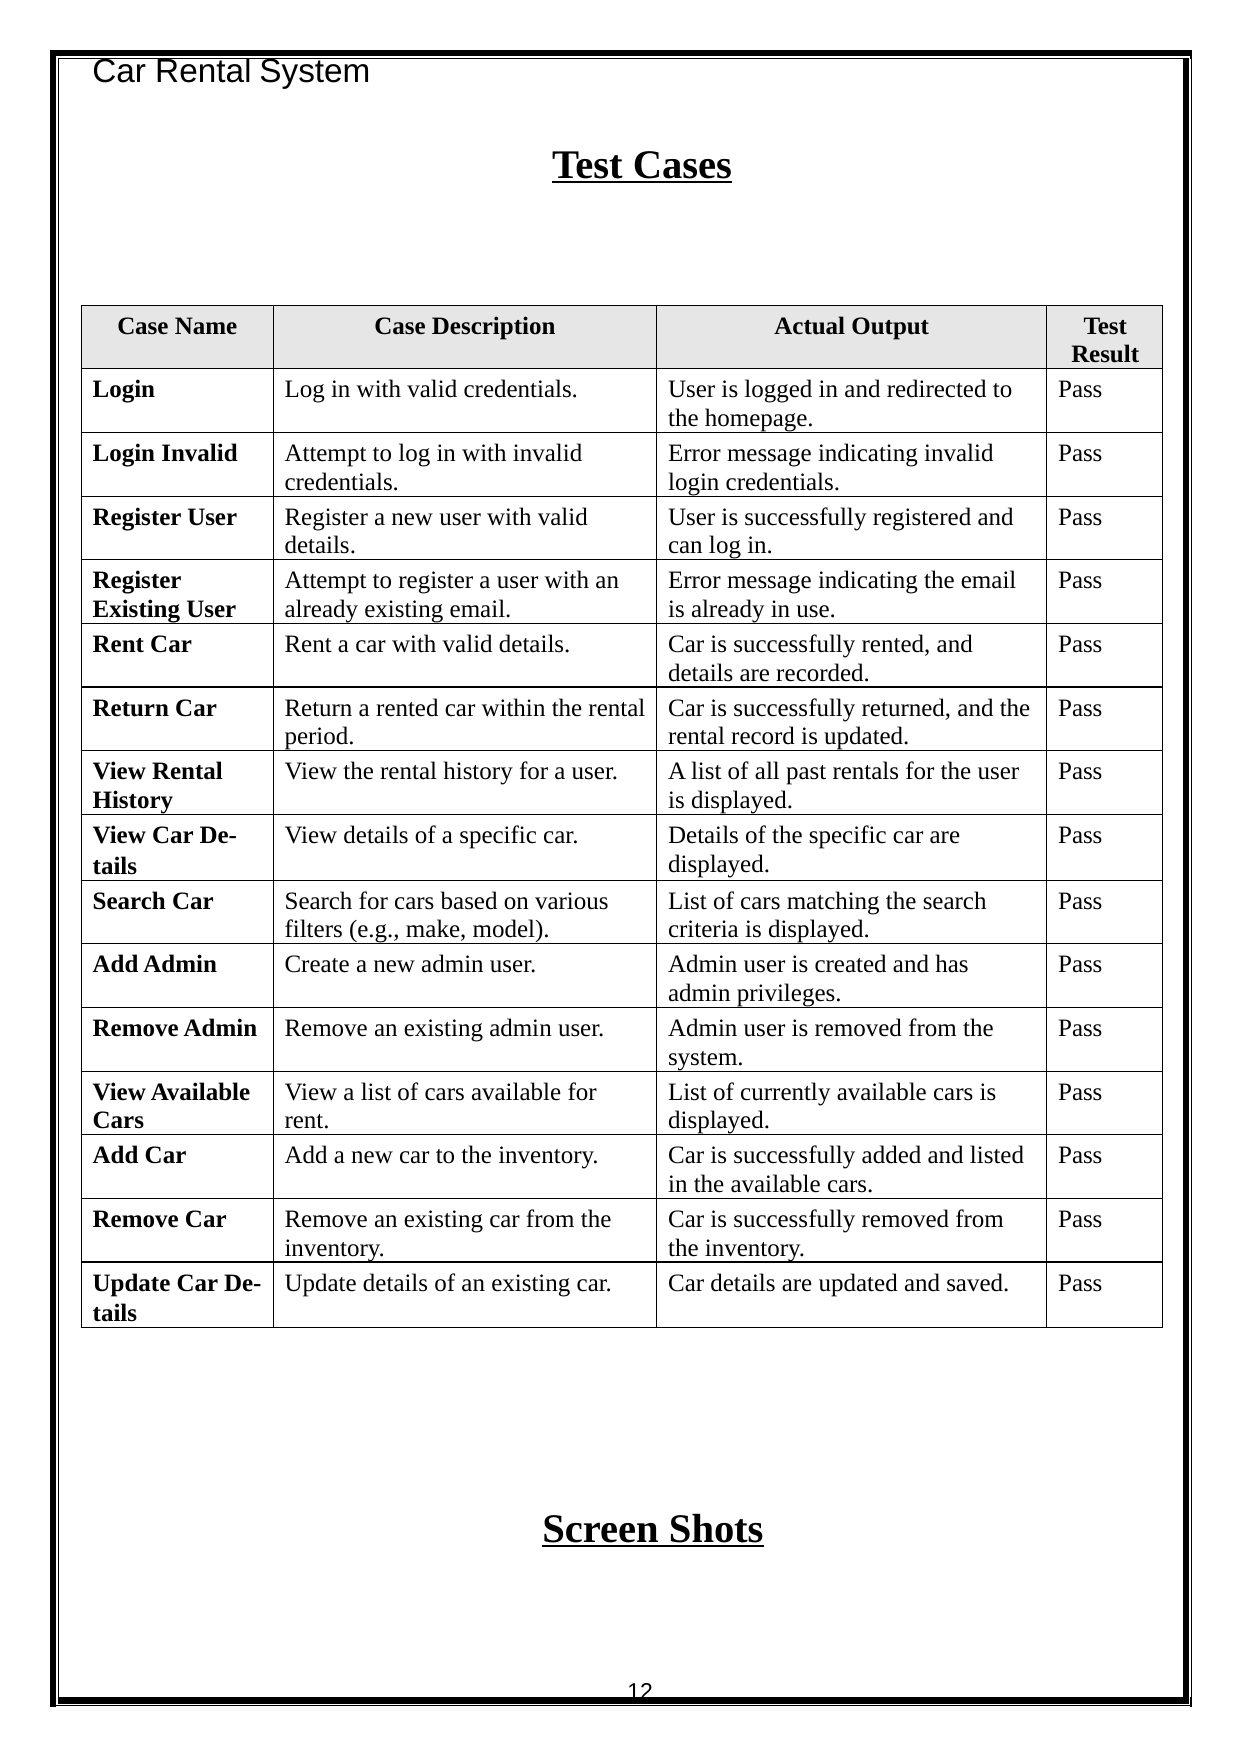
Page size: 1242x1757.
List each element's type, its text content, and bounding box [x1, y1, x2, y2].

table_cell Car details are updated and saved. [657, 1263, 1046, 1327]
table_cell Pass [1047, 624, 1162, 686]
table_cell Search for cars based on various filters (e.g., make, model). [274, 881, 656, 943]
table_cell View a list of cars available for rent. [274, 1072, 656, 1134]
table_cell Pass [1047, 560, 1162, 623]
table_cell Car is successfully removed from the inventory. [657, 1199, 1046, 1261]
table_header Actual Output [657, 306, 1046, 368]
table_cell Register a new user with valid details. [274, 497, 656, 559]
table_cell Add a new car to the inventory. [274, 1135, 656, 1198]
table_cell Add Admin [82, 944, 273, 1007]
table_cell Admin user is removed from the system. [657, 1008, 1046, 1071]
table_cell Pass [1047, 1199, 1162, 1261]
table_cell Search Car [82, 881, 273, 943]
table_cell View Car De- tails [82, 815, 273, 879]
table_cell Pass [1047, 369, 1162, 432]
table_cell Details of the specific car are displayed. [657, 815, 1046, 879]
table_cell Error message indicating invalid login credentials. [657, 433, 1046, 496]
text Test Cases [92, 141, 732, 187]
table_cell Pass [1047, 1008, 1162, 1071]
table_cell Register Existing User [82, 560, 273, 623]
table_cell Remove Admin [82, 1008, 273, 1071]
table_cell List of cars matching the search criteria is displayed. [657, 881, 1046, 943]
table_cell View details of a specific car. [274, 815, 656, 879]
table_cell Admin user is created and has admin privileges. [657, 944, 1046, 1007]
table_cell Remove an existing admin user. [274, 1008, 656, 1071]
table_cell View the rental history for a user. [274, 751, 656, 814]
table_cell Register User [82, 497, 273, 559]
table_cell Attempt to log in with invalid credentials. [274, 433, 656, 496]
table_cell Remove Car [82, 1199, 273, 1261]
table_cell View Rental History [82, 751, 273, 814]
table_cell Update Car De- tails [82, 1263, 273, 1327]
table_cell Car is successfully returned, and the rental record is updated. [657, 688, 1046, 750]
table_cell Rent Car [82, 624, 273, 686]
table_cell Attempt to register a user with an already existing email. [274, 560, 656, 623]
table_cell Pass [1047, 1263, 1162, 1327]
table_cell View Available Cars [82, 1072, 273, 1134]
table_cell Remove an existing car from the inventory. [274, 1199, 656, 1261]
table_cell Return a rented car within the rental period. [274, 688, 656, 750]
table_cell Return Car [82, 688, 273, 750]
table_cell Add Car [82, 1135, 273, 1198]
table_cell Pass [1047, 751, 1162, 814]
table_header Case Name [82, 306, 273, 368]
table_cell List of currently available cars is displayed. [657, 1072, 1046, 1134]
table_cell Pass [1047, 944, 1162, 1007]
table_cell Update details of an existing car. [274, 1263, 656, 1327]
table_cell Pass [1047, 881, 1162, 943]
table_cell Create a new admin user. [274, 944, 656, 1007]
table_cell User is logged in and redirected to the homepage. [657, 369, 1046, 432]
table_cell A list of all past rentals for the user is displayed. [657, 751, 1046, 814]
table_cell Pass [1047, 688, 1162, 750]
table_cell Pass [1047, 1072, 1162, 1134]
table_cell Log in with valid credentials. [274, 369, 656, 432]
table_cell Login [82, 369, 273, 432]
table_cell Pass [1047, 497, 1162, 559]
table_header Test Result [1047, 306, 1162, 368]
table_cell Rent a car with valid details. [274, 624, 656, 686]
table_cell Login Invalid [82, 433, 273, 496]
table_cell Car is successfully rented, and details are recorded. [657, 624, 1046, 686]
table_cell Car is successfully added and listed in the available cars. [657, 1135, 1046, 1198]
table_header Case Description [274, 306, 656, 368]
table_cell Pass [1047, 815, 1162, 879]
table_cell Pass [1047, 433, 1162, 496]
subtitle Screen Shots [467, 1504, 1148, 1551]
table_cell Error message indicating the email is already in use. [657, 560, 1046, 623]
table_cell Pass [1047, 1135, 1162, 1198]
table_cell User is successfully registered and can log in. [657, 497, 1046, 559]
